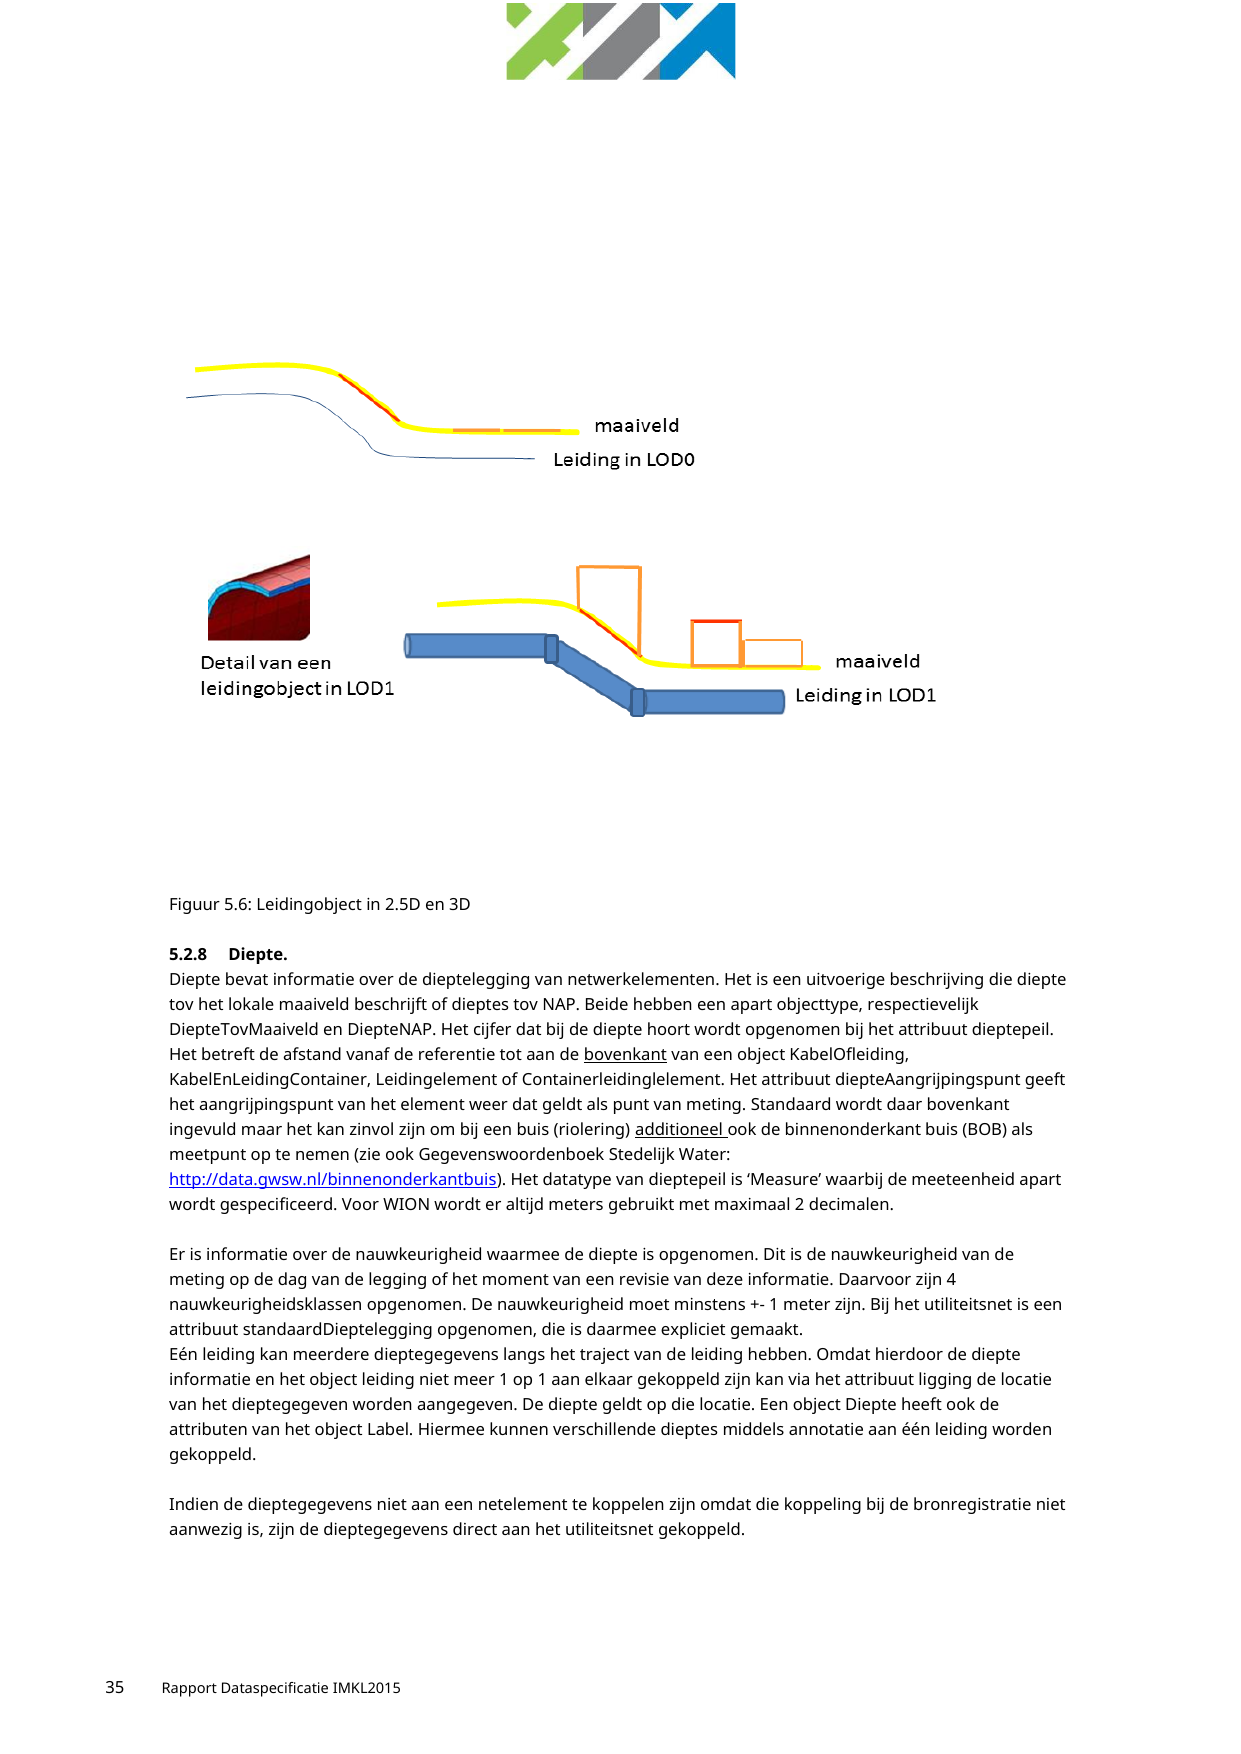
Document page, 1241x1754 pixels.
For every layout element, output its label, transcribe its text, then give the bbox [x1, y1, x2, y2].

text Er is informatie over de nauwkeurigheid waarmee de diepte is opgenomen. Dit is de nauwkeurigheid van de meting op de dag van de legging of het moment van een revisie van deze informatie. Daarvoor zijn 4 nauwkeurigheidsklassen opgenomen. De nauwkeurigheid moet minstens +- 1 meter zijn. Bij het utiliteitsnet is een attribuut standaardDieptelegging opgenomen, die is daarmee expliciet gemaakt. [169, 1240, 1071, 1340]
text Figuur 5.6: Leidingobject in 2.5D en 3D [169, 893, 1071, 915]
picture [168, 265, 1071, 893]
text Diepte bevat informatie over de dieptelegging van netwerkelementen. Het is een uitvoerige beschrijving die diepte tov het lokale maaiveld beschrijft of dieptes tov NAP. Beide hebben een apart objecttype, respectievelijk DiepteTovMaaiveld en DiepteNAP. Het cijfer dat bij de diepte hoort wordt opgenomen bij het attribuut dieptepeil. Het betreft de afstand vanaf de referentie tot aan de bovenkant van een object KabelOfleiding, KabelEnLeidingContainer, Leidingelement of Containerleidinglelement. Het attribuut diepteAangrijpingspunt geeft het aangrijpingspunt van het element weer dat geldt als punt van meting. Standaard wordt daar bovenkant ingevuld maar het kan zinvol zijn om bij een buis (riolering) additioneel ook de binnenonderkant buis (BOB) als meetpunt op te nemen (zie ook Gegevenswoordenboek Stedelijk Water: http://data.gwsw.nl/binnenonderkantbuis). Het datatype van dieptepeil is ‘Measure’ waarbij de meeteenheid apart wordt gespecificeerd. Voor WION wordt er altijd meters gebruikt met maximaal 2 decimalen. [169, 965, 1071, 1215]
picture [506, 3, 718, 80]
text Eén leiding kan meerdere dieptegegevens langs het traject van de leiding hebben. Omdat hierdoor de diepte informatie en het object leiding niet meer 1 op 1 aan elkaar gekoppeld zijn kan via het attribuut ligging de locatie van het dieptegegeven worden aangegeven. De diepte geldt op die locatie. Een object Diepte heeft ook de attributen van het object Label. Hiermee kunnen verschillende dieptes middels annotatie aan één leiding worden gekoppeld. [169, 1340, 1071, 1465]
text Indien de dieptegegevens niet aan een netelement te koppelen zijn omdat die koppeling bij de bronregistratie niet aanwezig is, zijn de dieptegegevens direct aan het utiliteitsnet gekoppeld. [169, 1490, 1071, 1540]
picture [677, 50, 736, 80]
text Diepte. [169, 940, 1071, 965]
